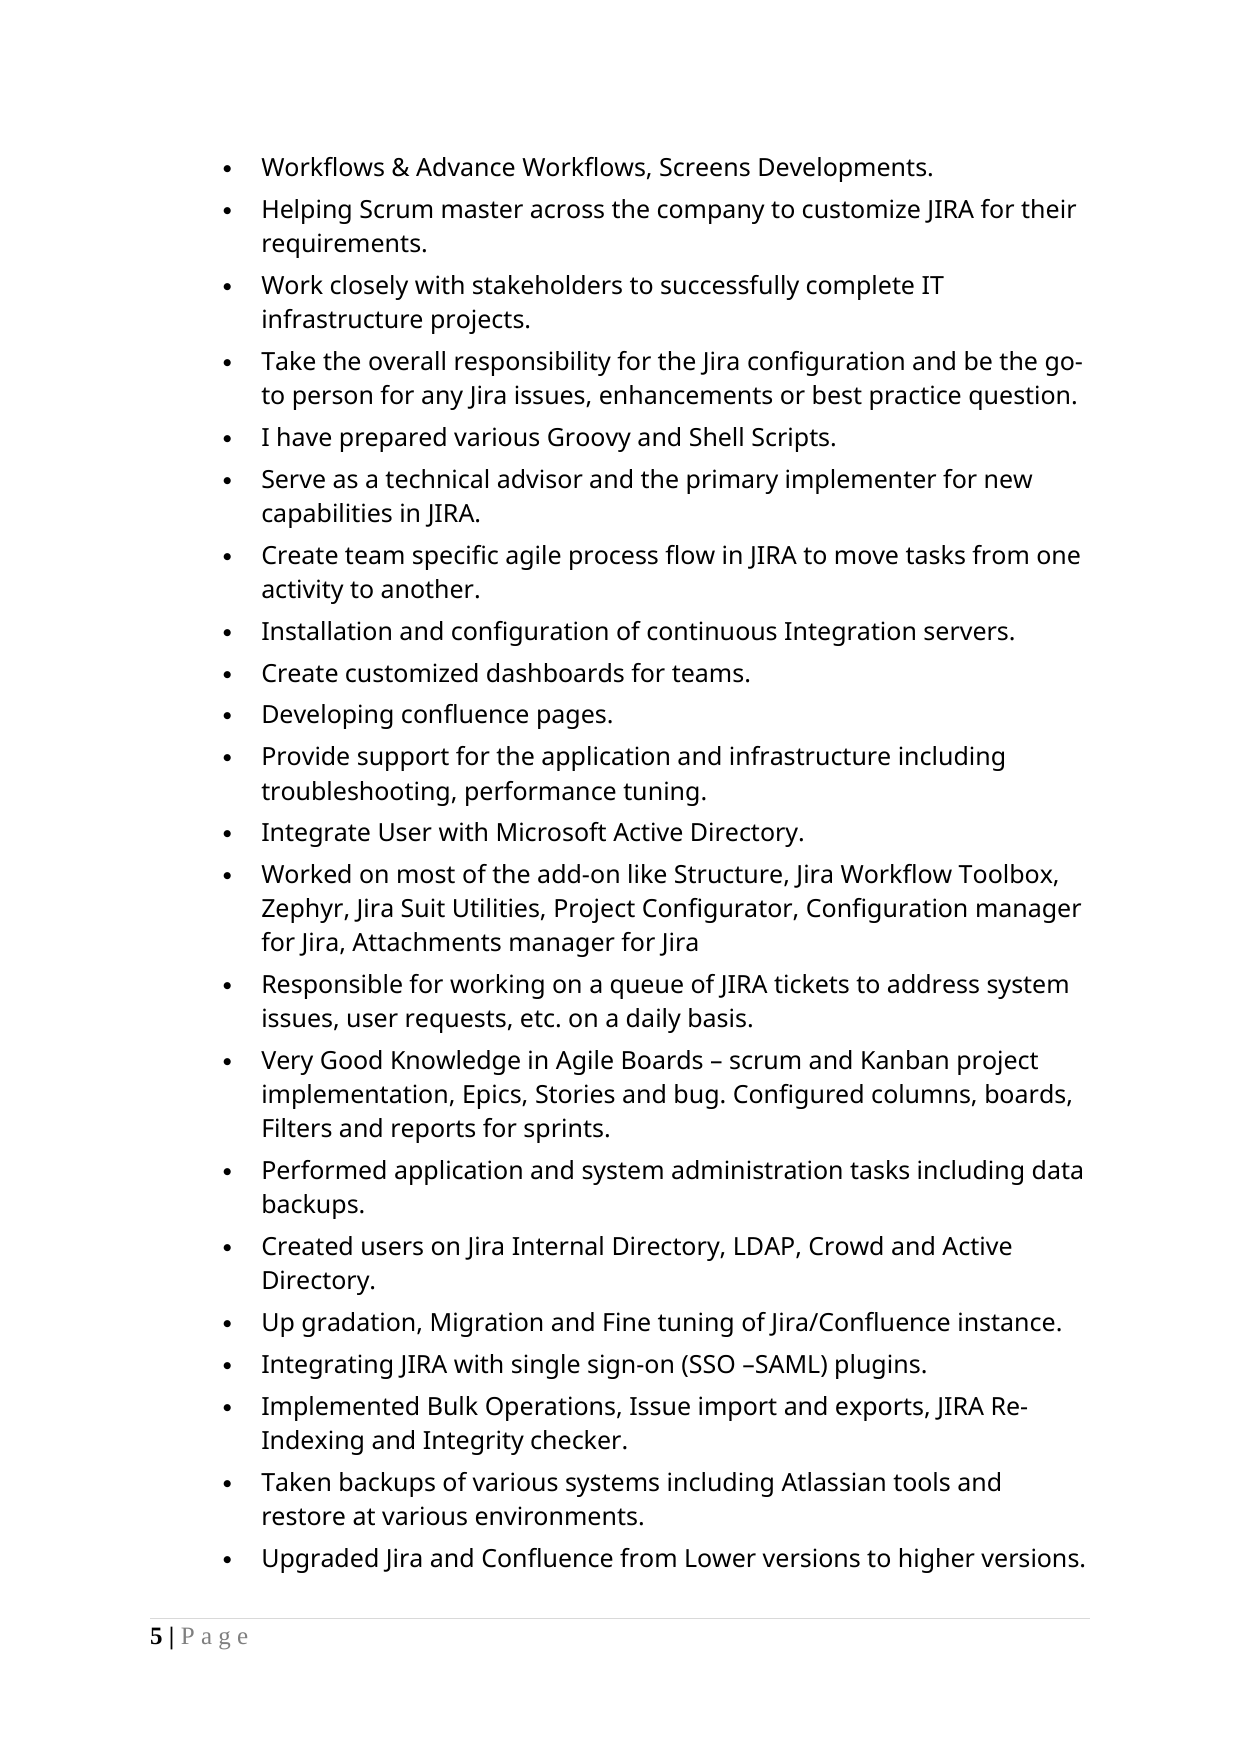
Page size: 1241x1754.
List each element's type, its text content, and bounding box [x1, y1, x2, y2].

list Implemented Bulk Operations, Issue import and exports, JIRA Re-Indexing and Integrity checker. [223, 1388, 1090, 1457]
list Created users on Jira Internal Directory, LDAP, Crowd and Active Directory. [223, 1229, 1090, 1297]
list Very Good Knowledge in Agile Boards – scrum and Kanban project implementation, Epics, Stories and bug. Configured columns, boards, Filters and reports for sprints. [223, 1043, 1090, 1145]
list Taken backups of various systems including Atlassian tools and restore at various environments. [223, 1464, 1090, 1532]
list Work closely with stakeholders to successfully complete IT infrastructure projects. [223, 268, 1090, 336]
list Create customized dashboards for teams. [223, 655, 1090, 689]
list Upgraded Jira and Confluence from Lower versions to higher versions. [223, 1540, 1090, 1574]
list Installation and configuration of continuous Integration servers. [223, 613, 1090, 647]
list Developing confluence pages. [223, 697, 1090, 731]
list Integrating JIRA with single sign-on (SSO –SAML) plugins. [223, 1347, 1090, 1381]
list Take the overall responsibility for the Jira configuration and be the go-to person for any Jira issues, enhancements or best practice question. [223, 344, 1090, 412]
list Provide support for the application and infrastructure including troubleshooting, performance tuning. [223, 739, 1090, 807]
list I have prepared various Groovy and Shell Scripts. [223, 420, 1090, 454]
list Responsible for working on a queue of JIRA tickets to address system issues, user requests, etc. on a daily basis. [223, 967, 1090, 1035]
list Helping Scrum master across the company to customize JIRA for their requirements. [223, 192, 1090, 260]
list Worked on most of the add-on like Structure, Jira Workflow Toolbox, Zephyr, Jira Suit Utilities, Project Configurator, Configuration manager for Jira, Attachments manager for Jira [223, 857, 1090, 959]
list Workflows & Advance Workflows, Screens Developments. [223, 150, 1090, 184]
list Serve as a technical advisor and the primary implementer for new capabilities in JIRA. [223, 462, 1090, 530]
list Performed application and system administration tasks including data backups. [223, 1153, 1090, 1221]
list Create team specific agile process flow in JIRA to move tasks from one activity to another. [223, 537, 1090, 606]
list Up gradation, Migration and Fine tuning of Jira/Confluence instance. [223, 1305, 1090, 1339]
list Integrate User with Microsoft Active Directory. [223, 815, 1090, 849]
